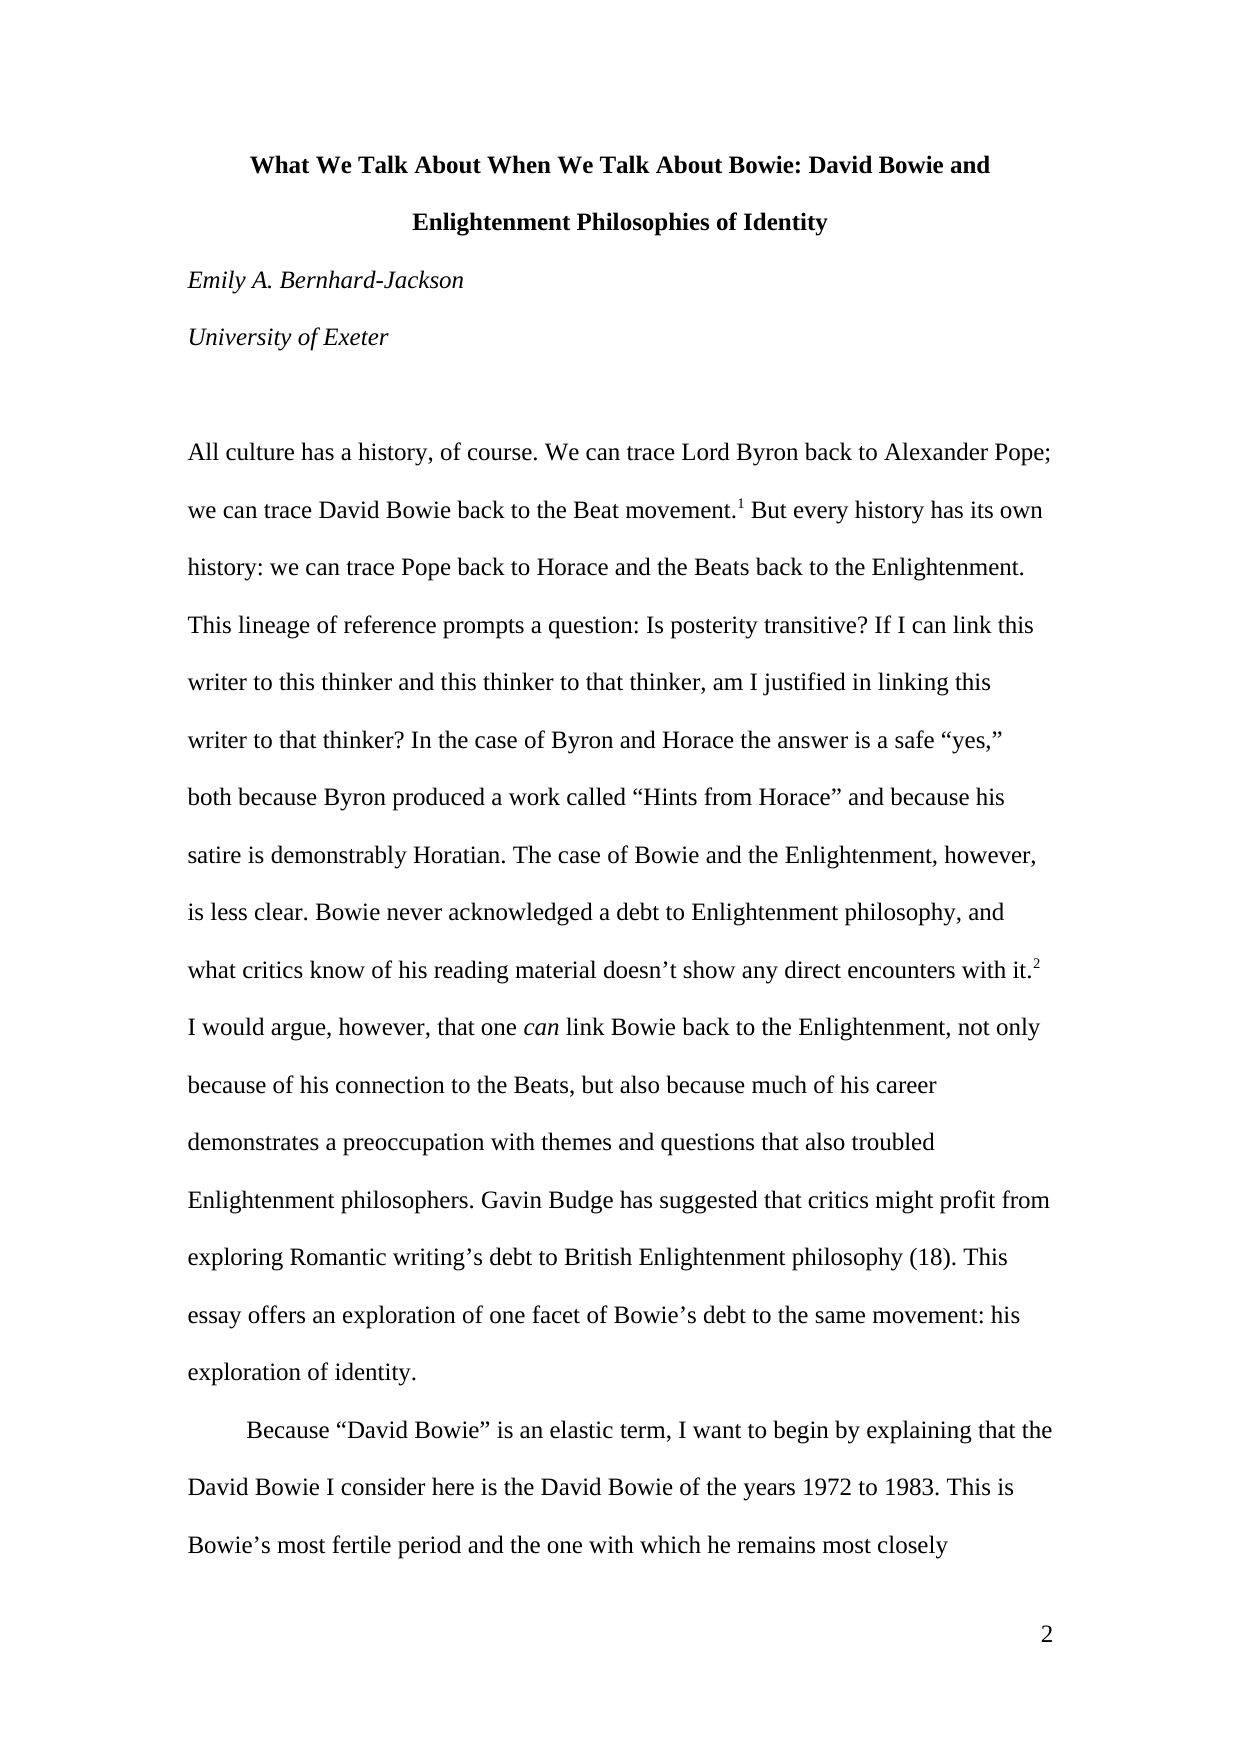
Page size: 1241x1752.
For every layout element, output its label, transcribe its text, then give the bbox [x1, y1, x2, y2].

text University of Exeter [187, 322, 1053, 351]
text Emily A. Bernhard-Jackson [187, 265, 1053, 294]
text What We Talk About When We Talk About Bowie: David Bowie and Enlightenment Philosophies of Identity [187, 150, 1053, 236]
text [187, 1415, 1053, 1559]
text All culture has a history, of course. We can trace Lord Byron back to Alexander Pope; we can trace David Bowie back to the Beat movement. But every history has its own history: we can trace Pope back to Horace and the Beats back to the Enlightenment. This lineage of reference prompts a question: Is posterity transitive? If I can link this writer to this thinker and this thinker to that thinker, am I justified in linking this writer to that thinker? In the case of Byron and Horace the answer is a safe “yes,” both because Byron produced a work called “Hints from Horace” and because his satire is demonstrably Horatian. The case of Bowie and the Enlightenment, however, is less clear. Bowie never acknowledged a debt to Enlightenment philosophy, and what critics know of his reading material doesn’t show any direct encounters with it. I would argue, however, that one can link Bowie back to the Enlightenment, not only because of his connection to the Beats, but also because much of his career demonstrates a preoccupation with themes and questions that also troubled Enlightenment philosophers. Gavin Budge has suggested that critics might profit from exploring Romantic writing’s debt to British Enlightenment philosophy (18). This essay offers an exploration of one facet of Bowie’s debt to the same movement: his exploration of identity. [187, 437, 1053, 1386]
